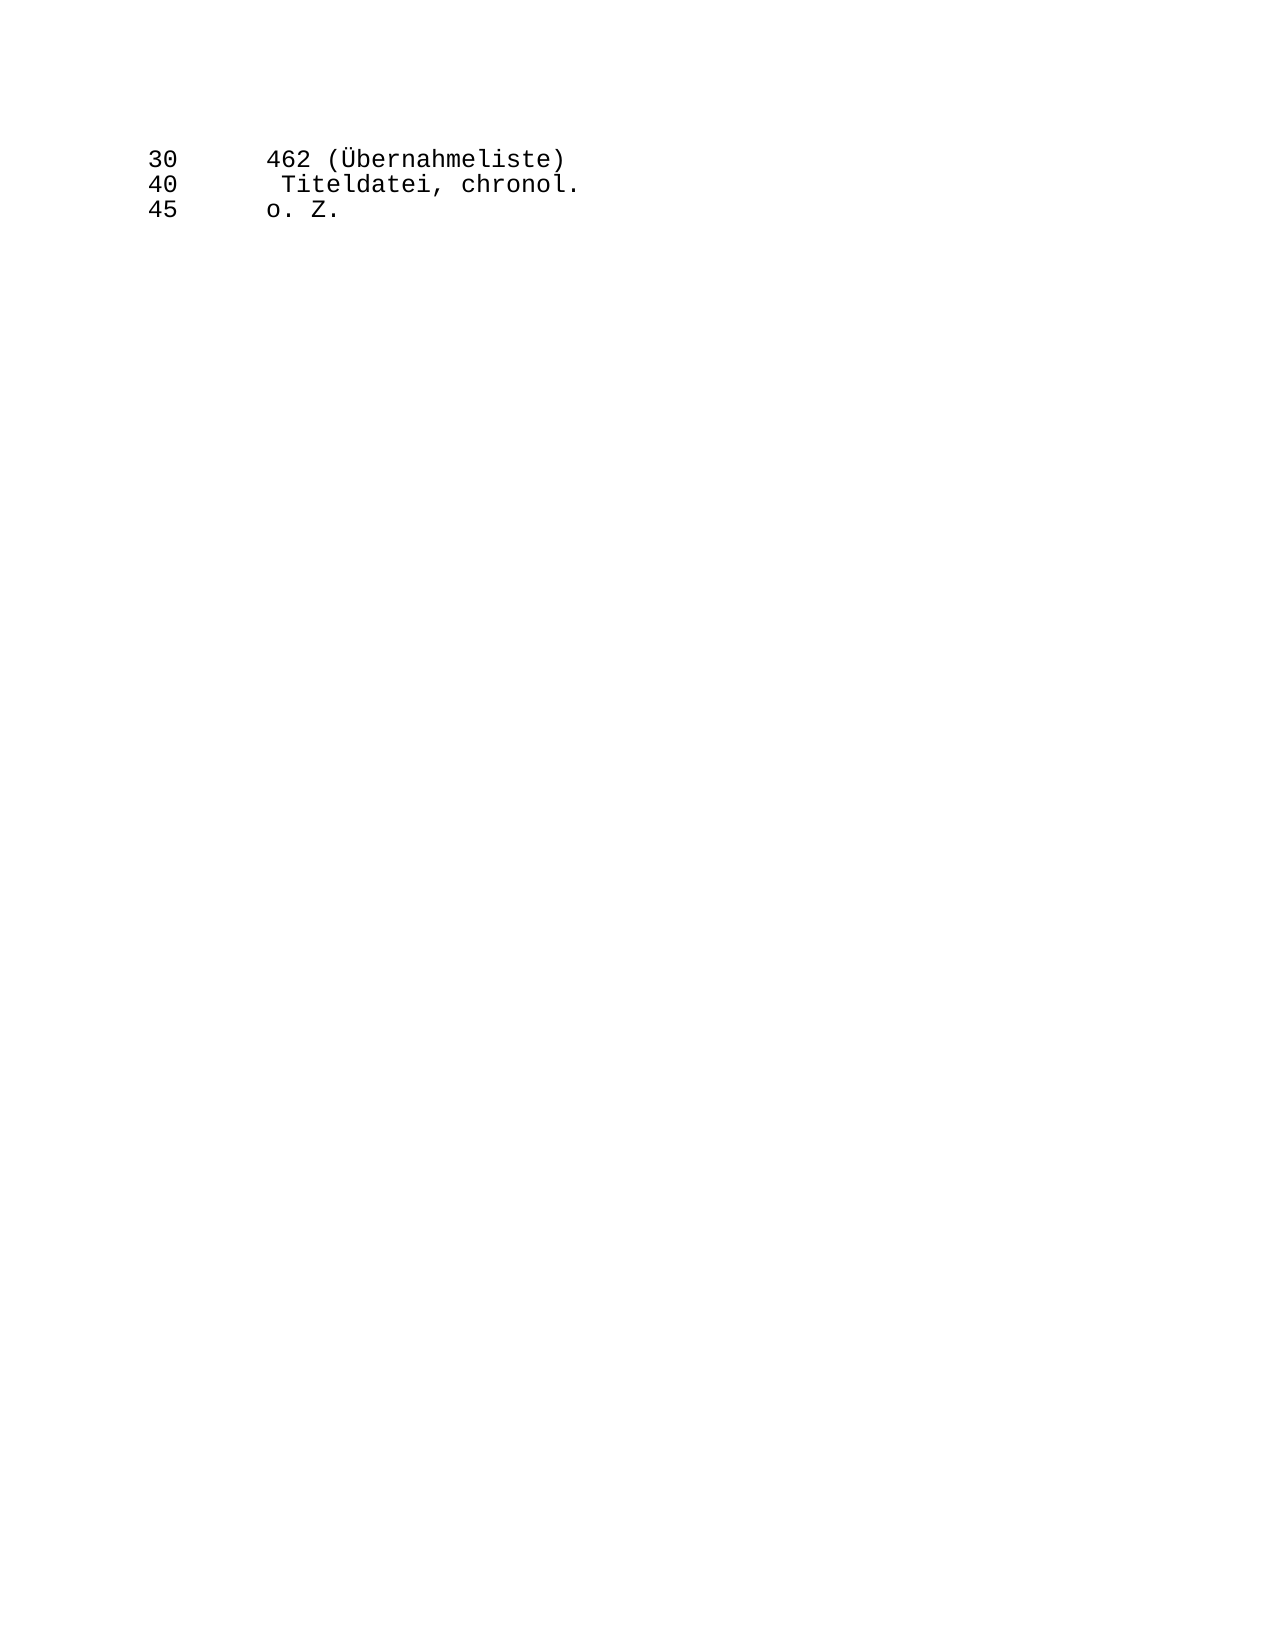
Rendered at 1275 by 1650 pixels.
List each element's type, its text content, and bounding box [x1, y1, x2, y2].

text 30 462 (Übernahmeliste) [148, 148, 1127, 173]
text 45 o. Z. [148, 198, 1127, 223]
text 40 s[k[<1{Greifenverlag} 2{Rudolstadt}>]k Titeldatei, chronol.]s [148, 173, 1127, 198]
